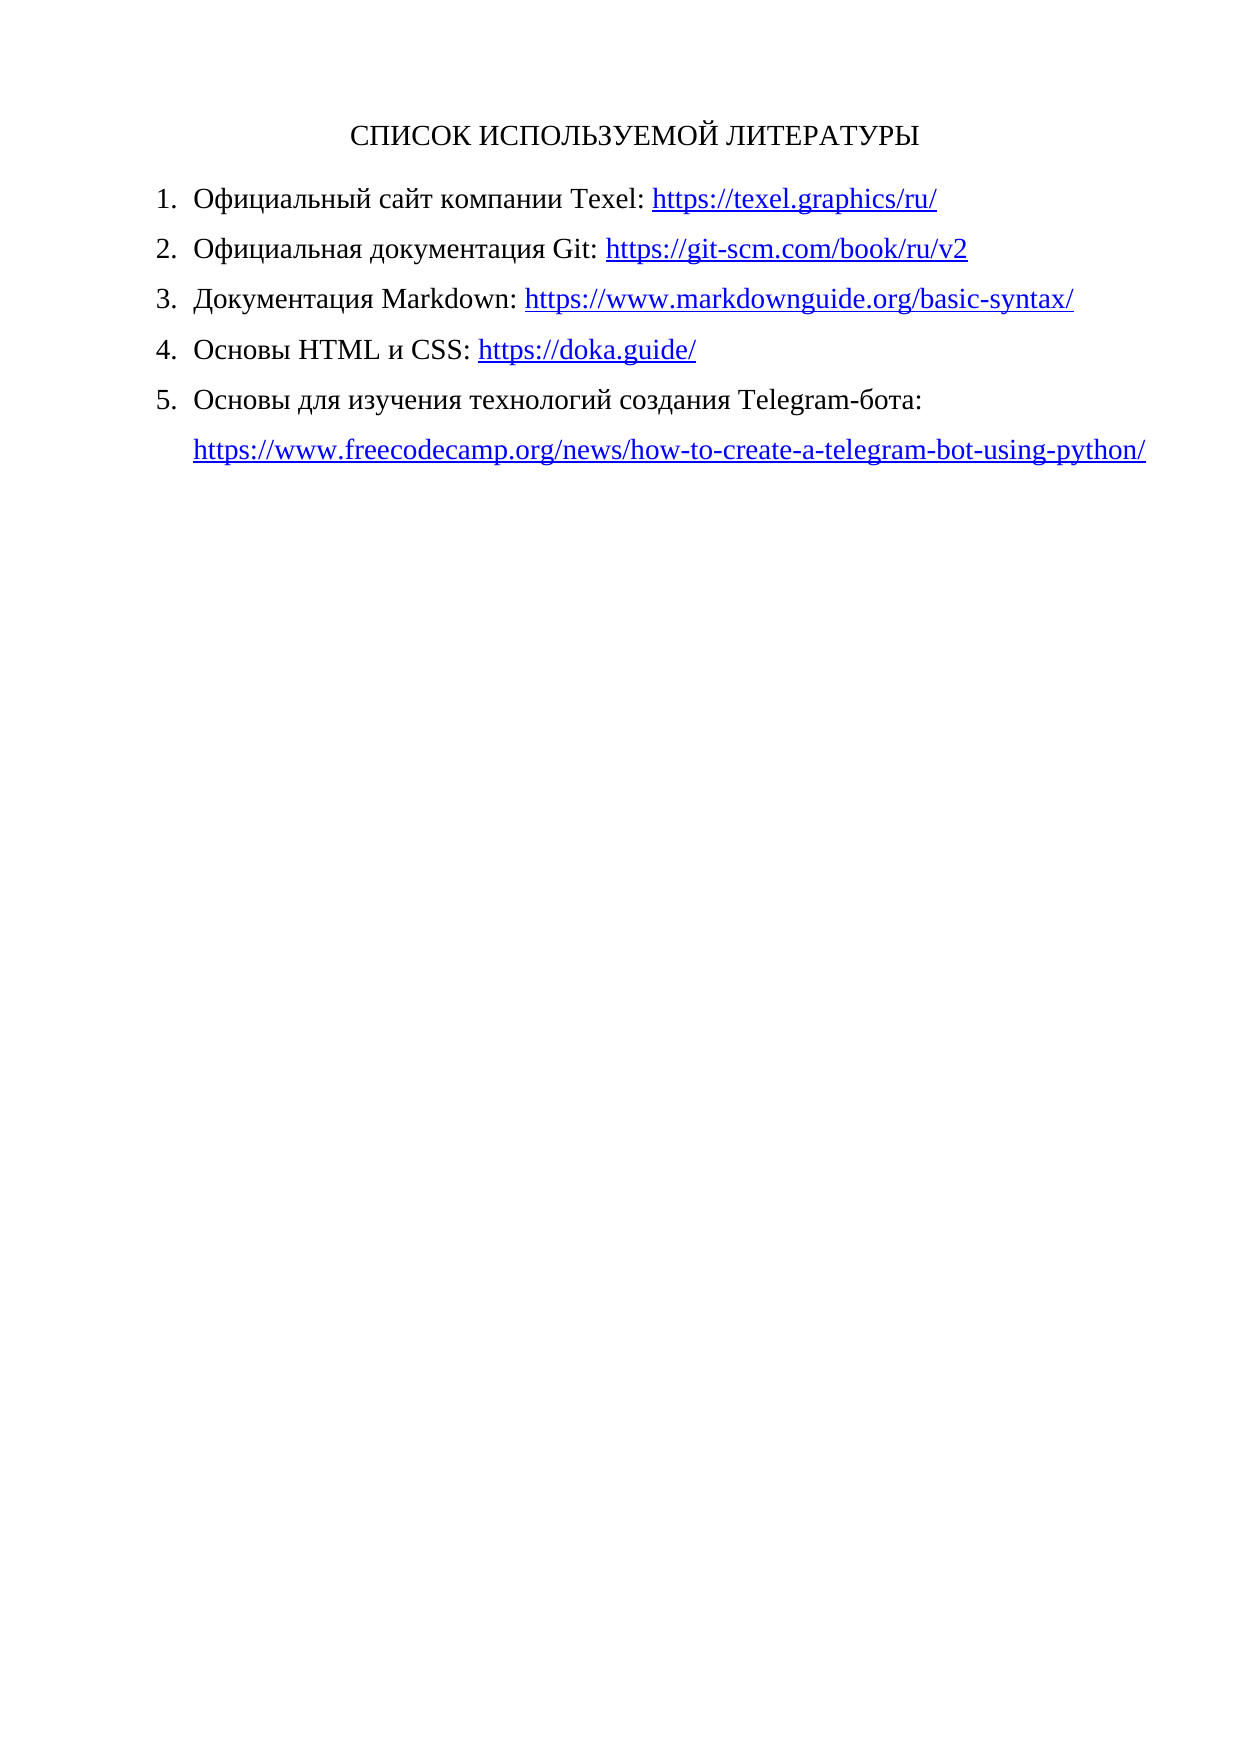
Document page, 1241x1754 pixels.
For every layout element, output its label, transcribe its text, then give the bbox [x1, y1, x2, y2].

list Официальная документация Git: https://git-scm.com/book/ru/v2 [156, 231, 1152, 265]
list Основы для изучения технологий создания Telegram-бота: https://www.freecodecamp.org/news/how-to-create-a-telegram-bot-using-python/ [156, 382, 1152, 466]
list Документация Markdown: https://www.markdownguide.org/basic-syntax/ [156, 282, 1152, 315]
list Официальный сайт компании Texel: https://texel.graphics/ru/ [156, 181, 1152, 214]
list Основы HTML и CSS: https://doka.guide/ [156, 332, 1152, 365]
text СПИСОК ИСПОЛЬЗУЕМОЙ ЛИТЕРАТУРЫ [118, 118, 1152, 152]
